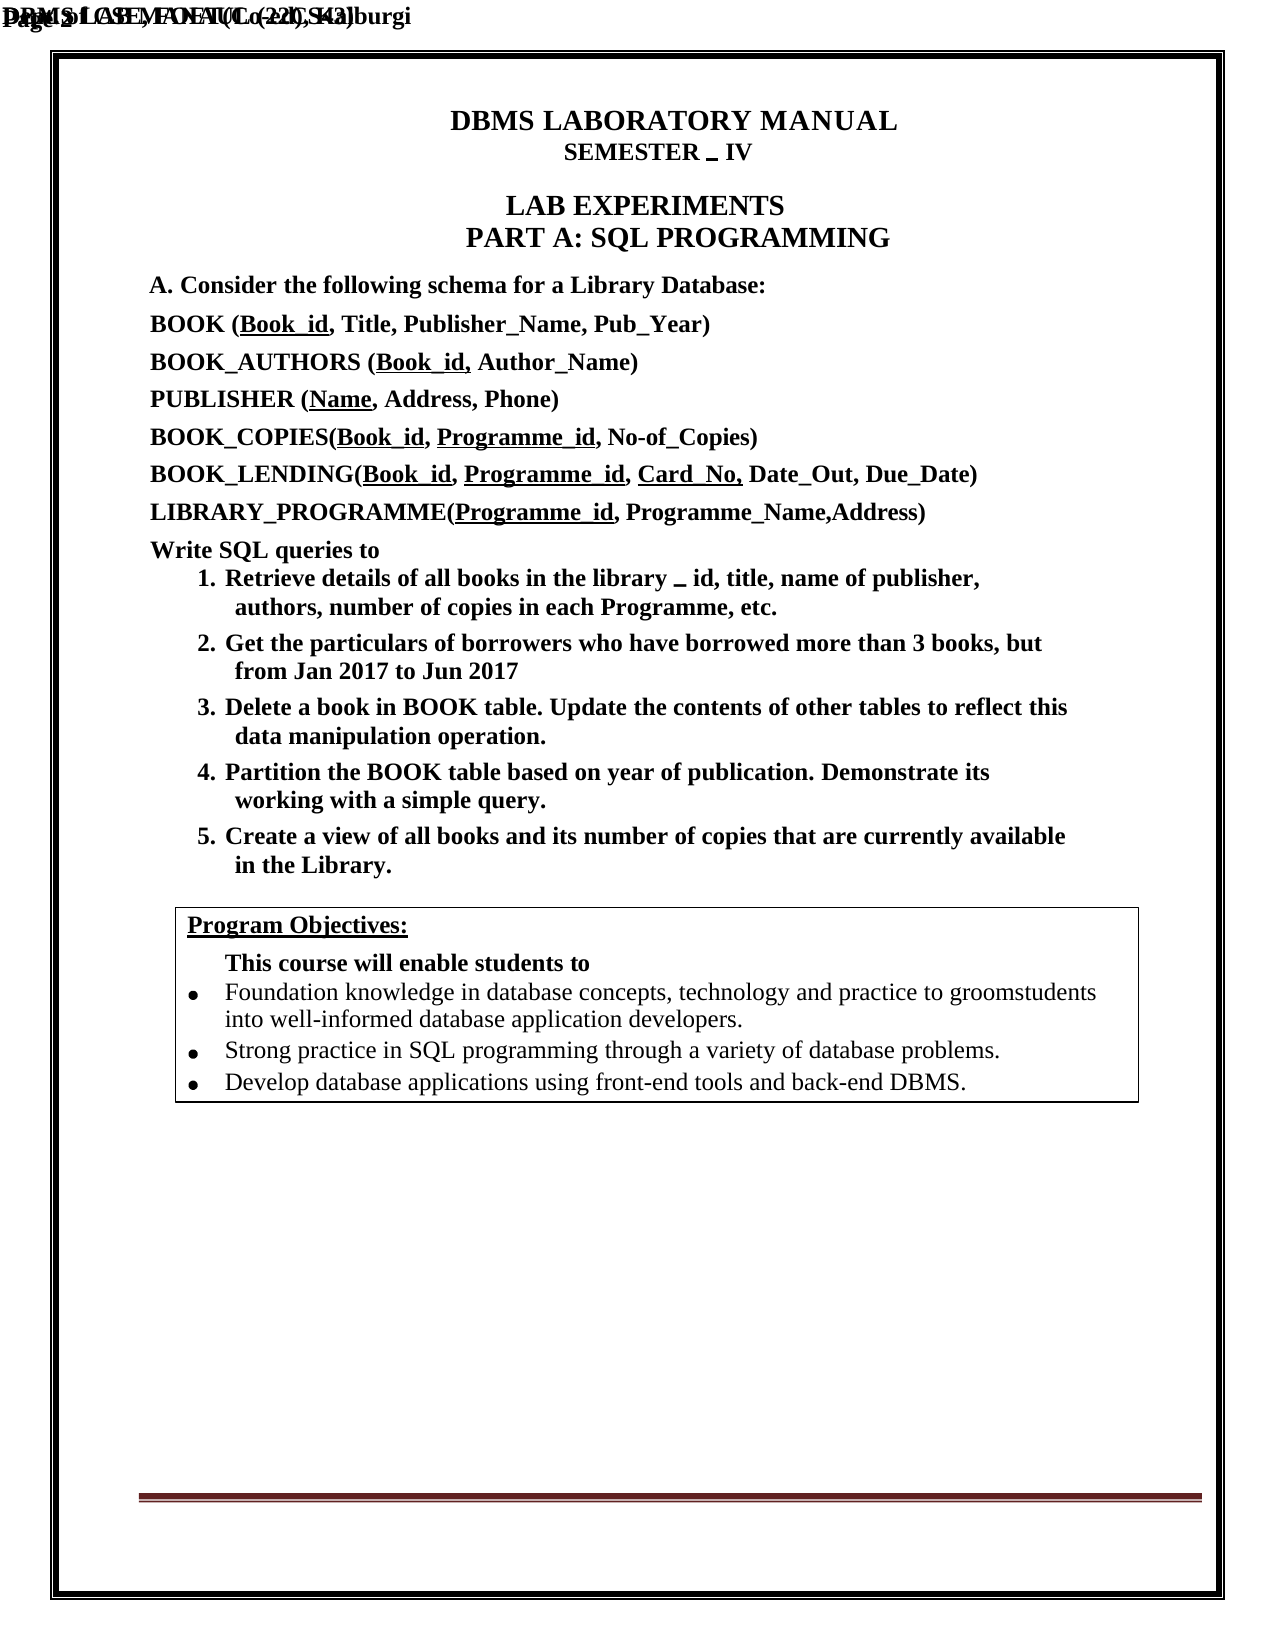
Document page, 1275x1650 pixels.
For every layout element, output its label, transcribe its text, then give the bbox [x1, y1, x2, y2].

list Consider the following schema for a Library Database: [149, 270, 1200, 299]
text BOOK_LENDING(Book_id, Programme_id, Card_No, Date_Out, Due_Date) [150, 459, 1200, 488]
list Get the particulars of borrowers who have borrowed more than 3 books, but from Jan 2017 to Jun 2017 [197, 629, 1094, 685]
text PART A: SQL PROGRAMMING [178, 222, 1178, 254]
subtitle SEMESTER IV [156, 137, 1160, 166]
text LIBRARY_PROGRAMME(Programme_id, Programme_Name,Address) Write SQL queries to [150, 489, 984, 564]
list Create a view of all books and its number of copies that are currently available in the Library. [197, 822, 1086, 878]
list Retrieve details of all books in the library id, title, name of publisher, authors, number of copies in each Programme, etc. [197, 564, 1068, 621]
text BOOK (Book_id, Title, Publisher_Name, Pub_Year) BOOK_AUTHORS (Book_id, Author_Name) PUBLISHER (Name, Address, Phone) BOOK_COPIES(Book_id, Programme_id, No-of_Copies) [150, 309, 781, 451]
list Partition the BOOK table based on year of publication. Demonstrate its working with a simple query. [197, 758, 1077, 814]
text LAB EXPERIMENTS [112, 190, 1178, 222]
list Delete a book in BOOK table. Update the contents of other tables to reflect this data manipulation operation. [197, 693, 1116, 749]
text DBMS LABORATORY MANUAL [170, 103, 1178, 136]
